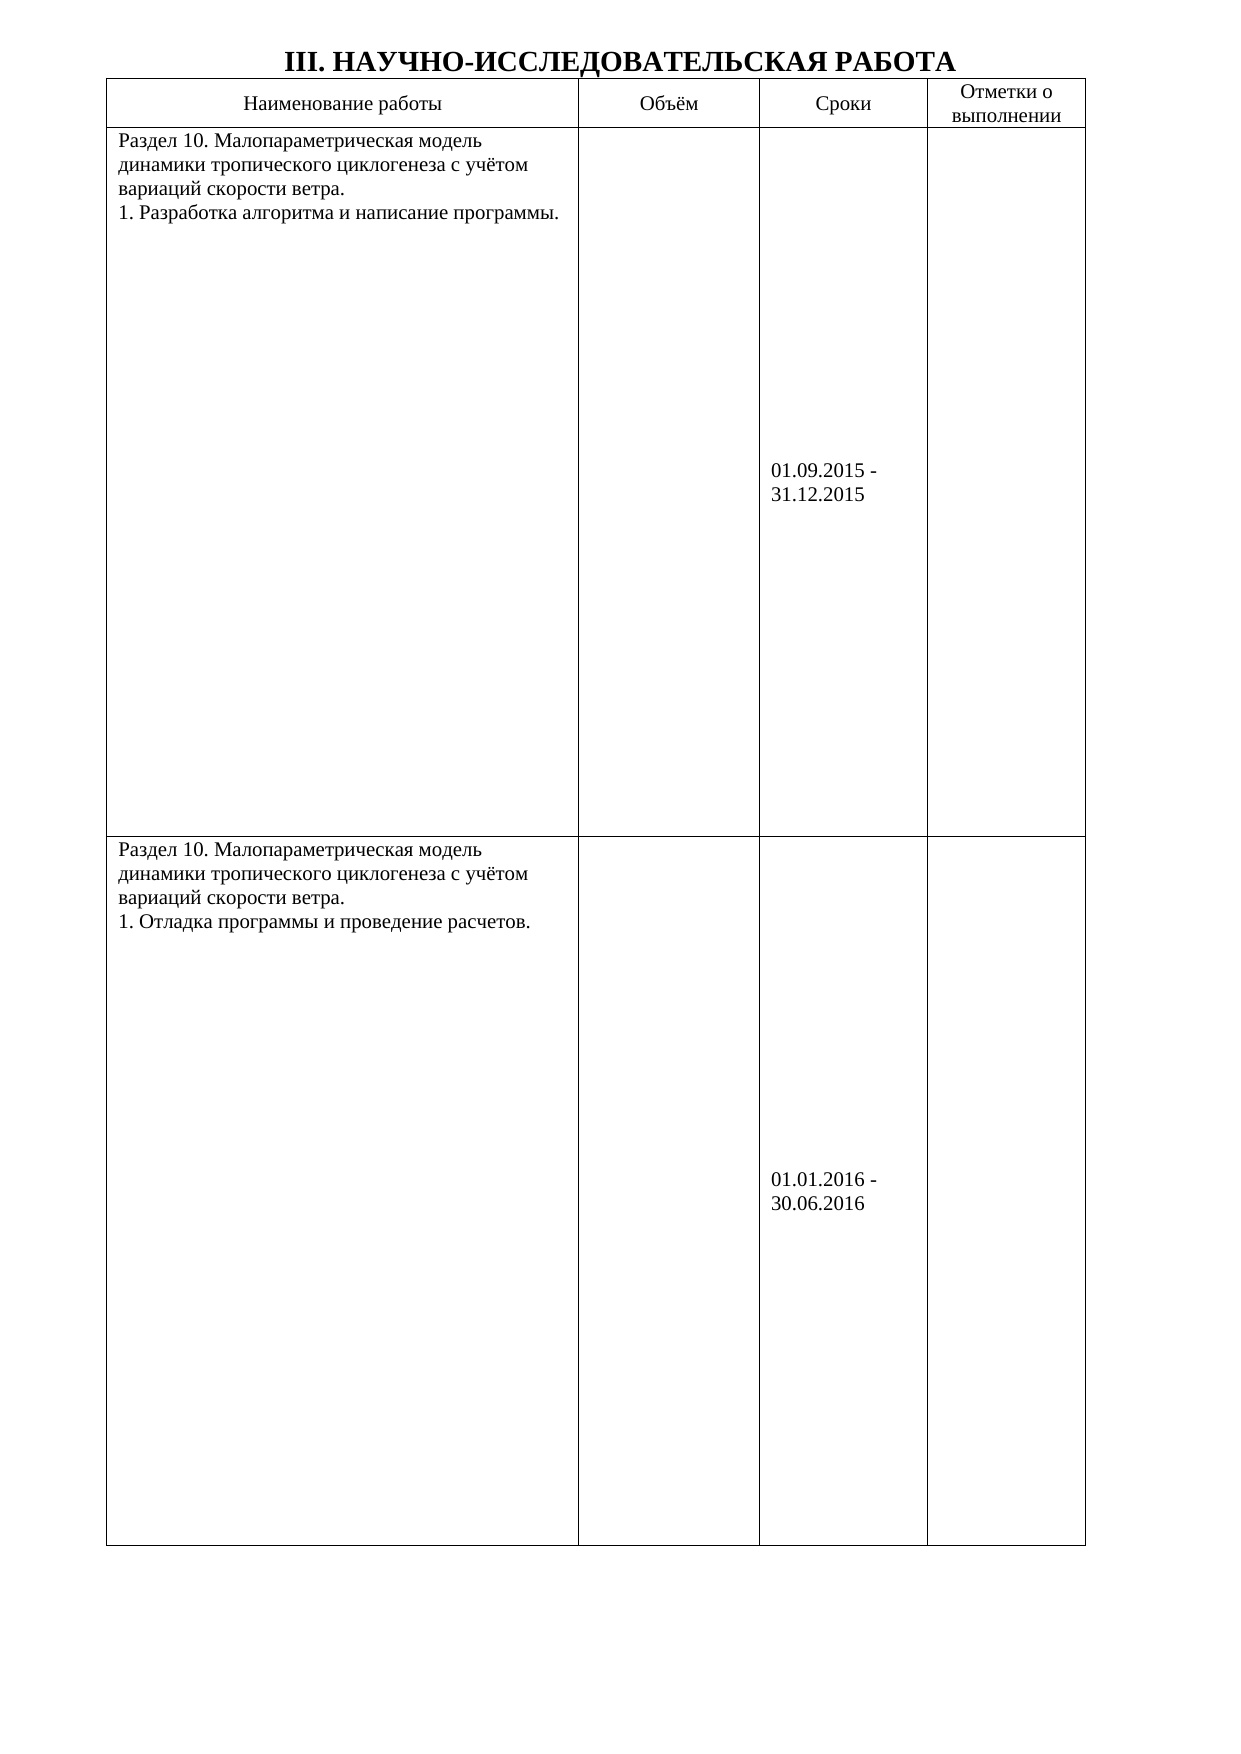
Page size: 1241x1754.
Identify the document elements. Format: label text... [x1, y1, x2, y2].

table_cell 01.09.2015 - 31.12.2015 [760, 128, 927, 836]
table_cell [579, 837, 759, 1545]
table_cell Раздел 10. Малопараметрическая модель динамики тропического циклогенеза c учётом вариаций скорости ветра. 1. Отладка программы и проведение расчетов. [107, 837, 578, 1545]
table_header Сроки [760, 79, 927, 127]
table_cell [928, 837, 1085, 1545]
table_cell 01.01.2016 - 30.06.2016 [760, 837, 927, 1545]
table_cell [579, 128, 759, 836]
text iii. Научно-исследовательская работа [118, 44, 1122, 78]
table_header Объём [579, 79, 759, 127]
table_header Отметки о выполнении [928, 79, 1085, 127]
table_cell Раздел 10. Малопараметрическая модель динамики тропического циклогенеза c учётом вариаций скорости ветра. 1. Разработка алгоритма и написание программы. [107, 128, 578, 836]
table_header Наименование работы [107, 79, 578, 127]
table_cell [928, 128, 1085, 836]
